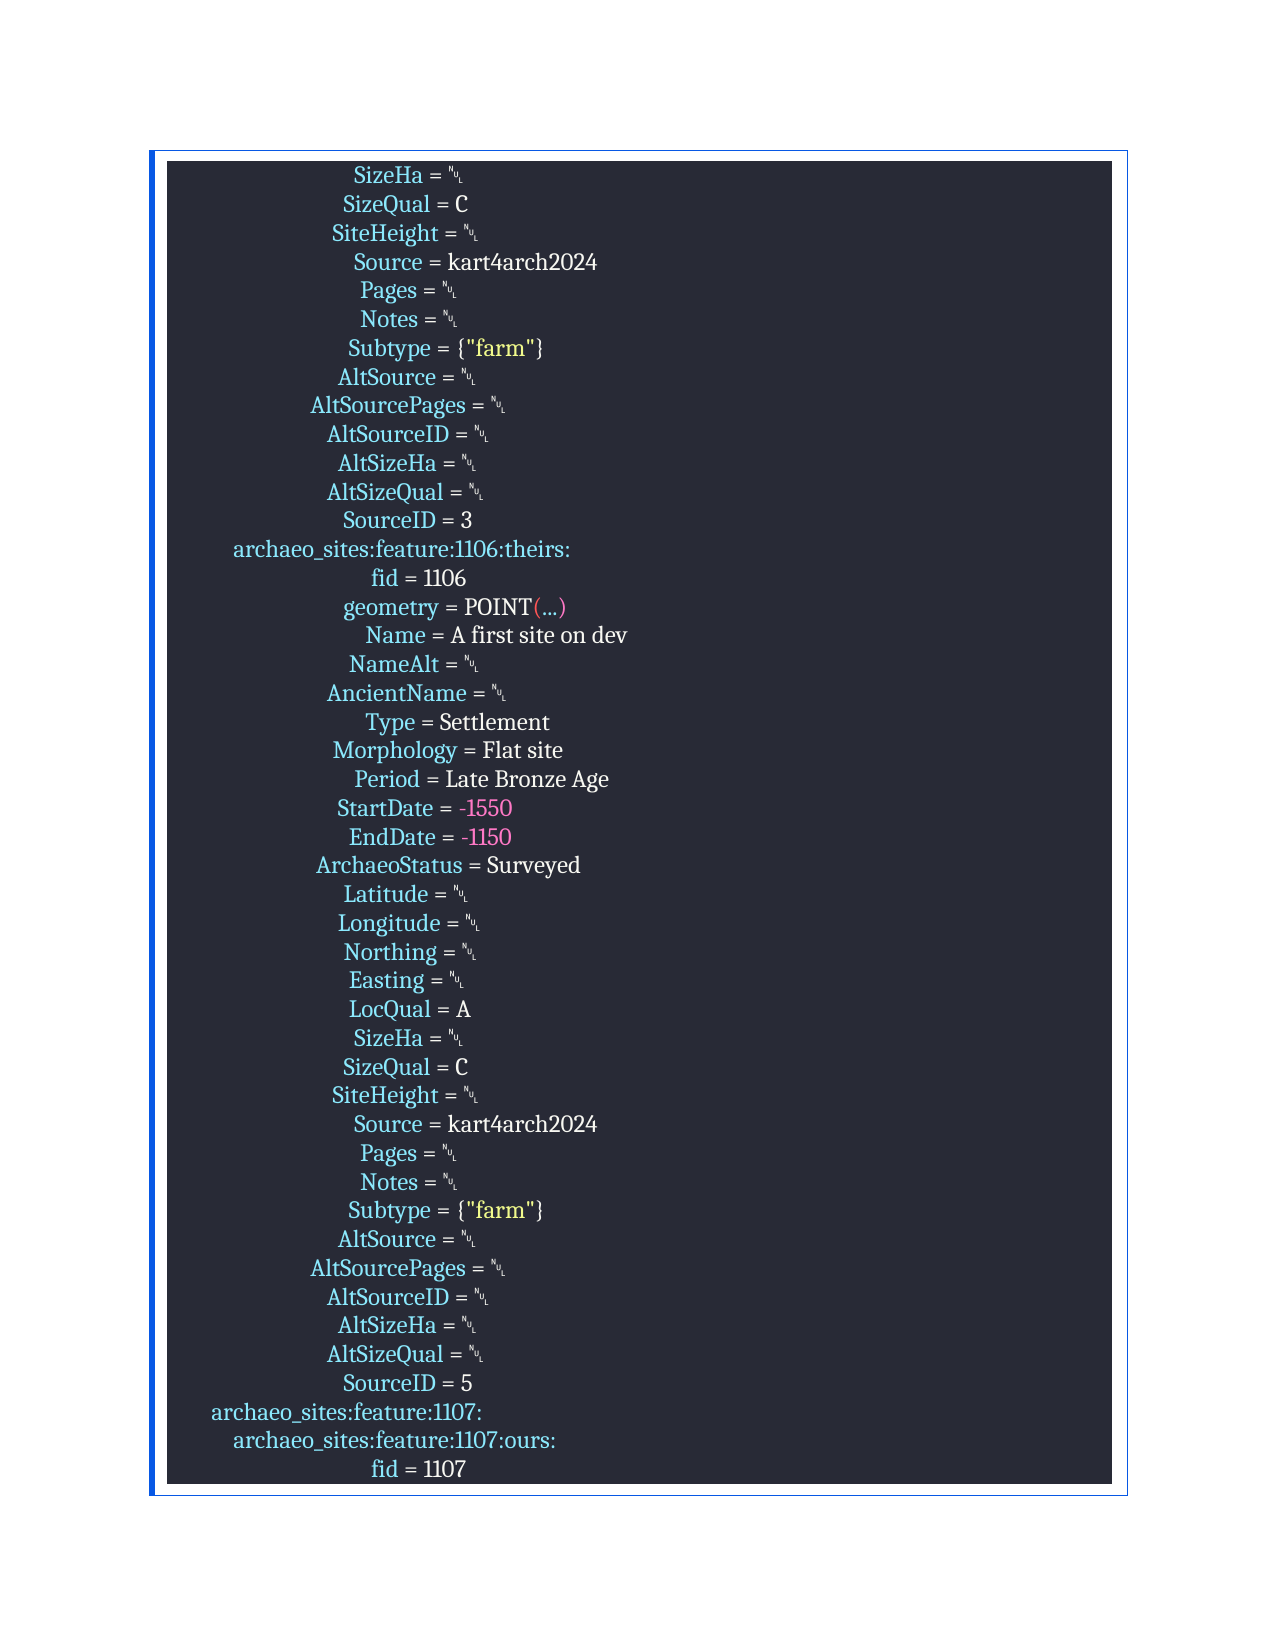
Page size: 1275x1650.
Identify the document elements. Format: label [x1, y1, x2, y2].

table_cell [155, 151, 1127, 1495]
